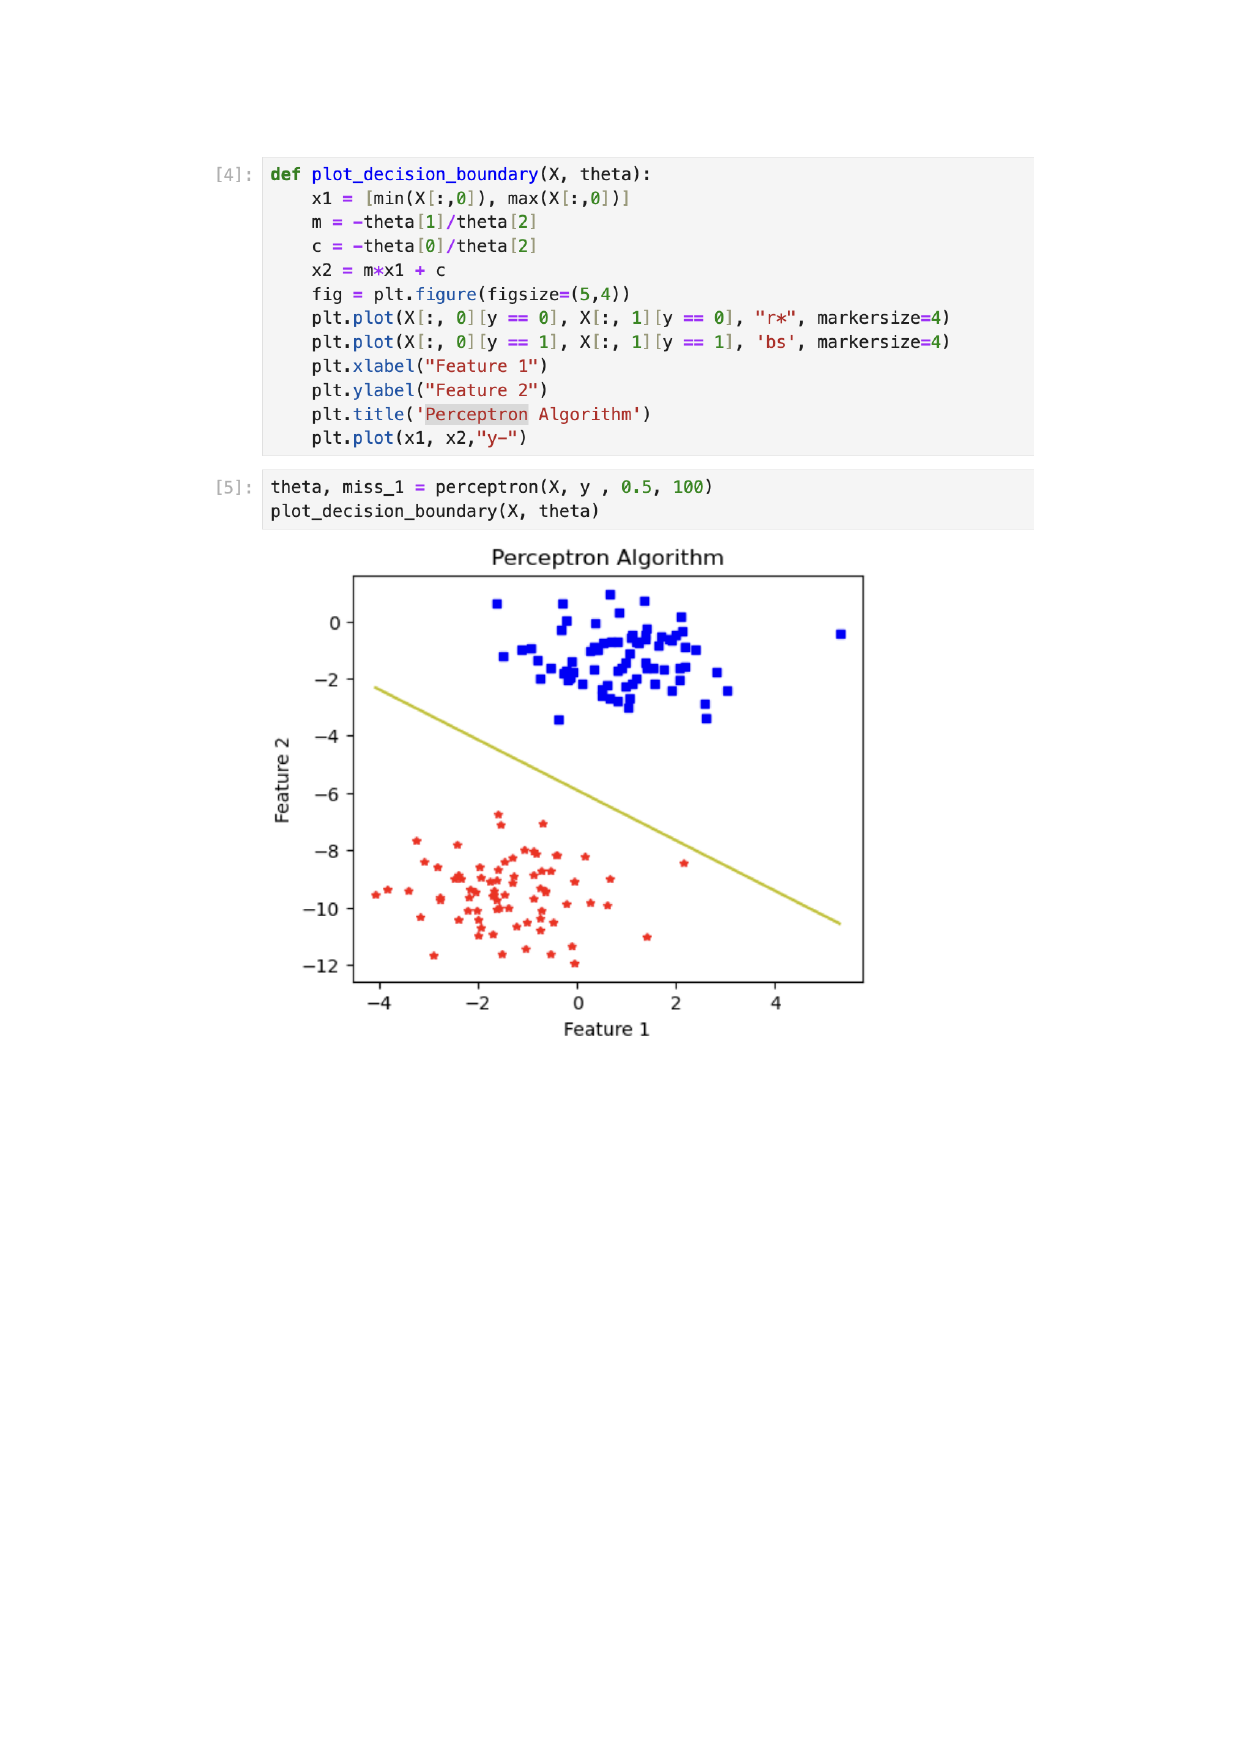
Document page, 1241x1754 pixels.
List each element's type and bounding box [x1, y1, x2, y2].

picture [206, 150, 1034, 1063]
